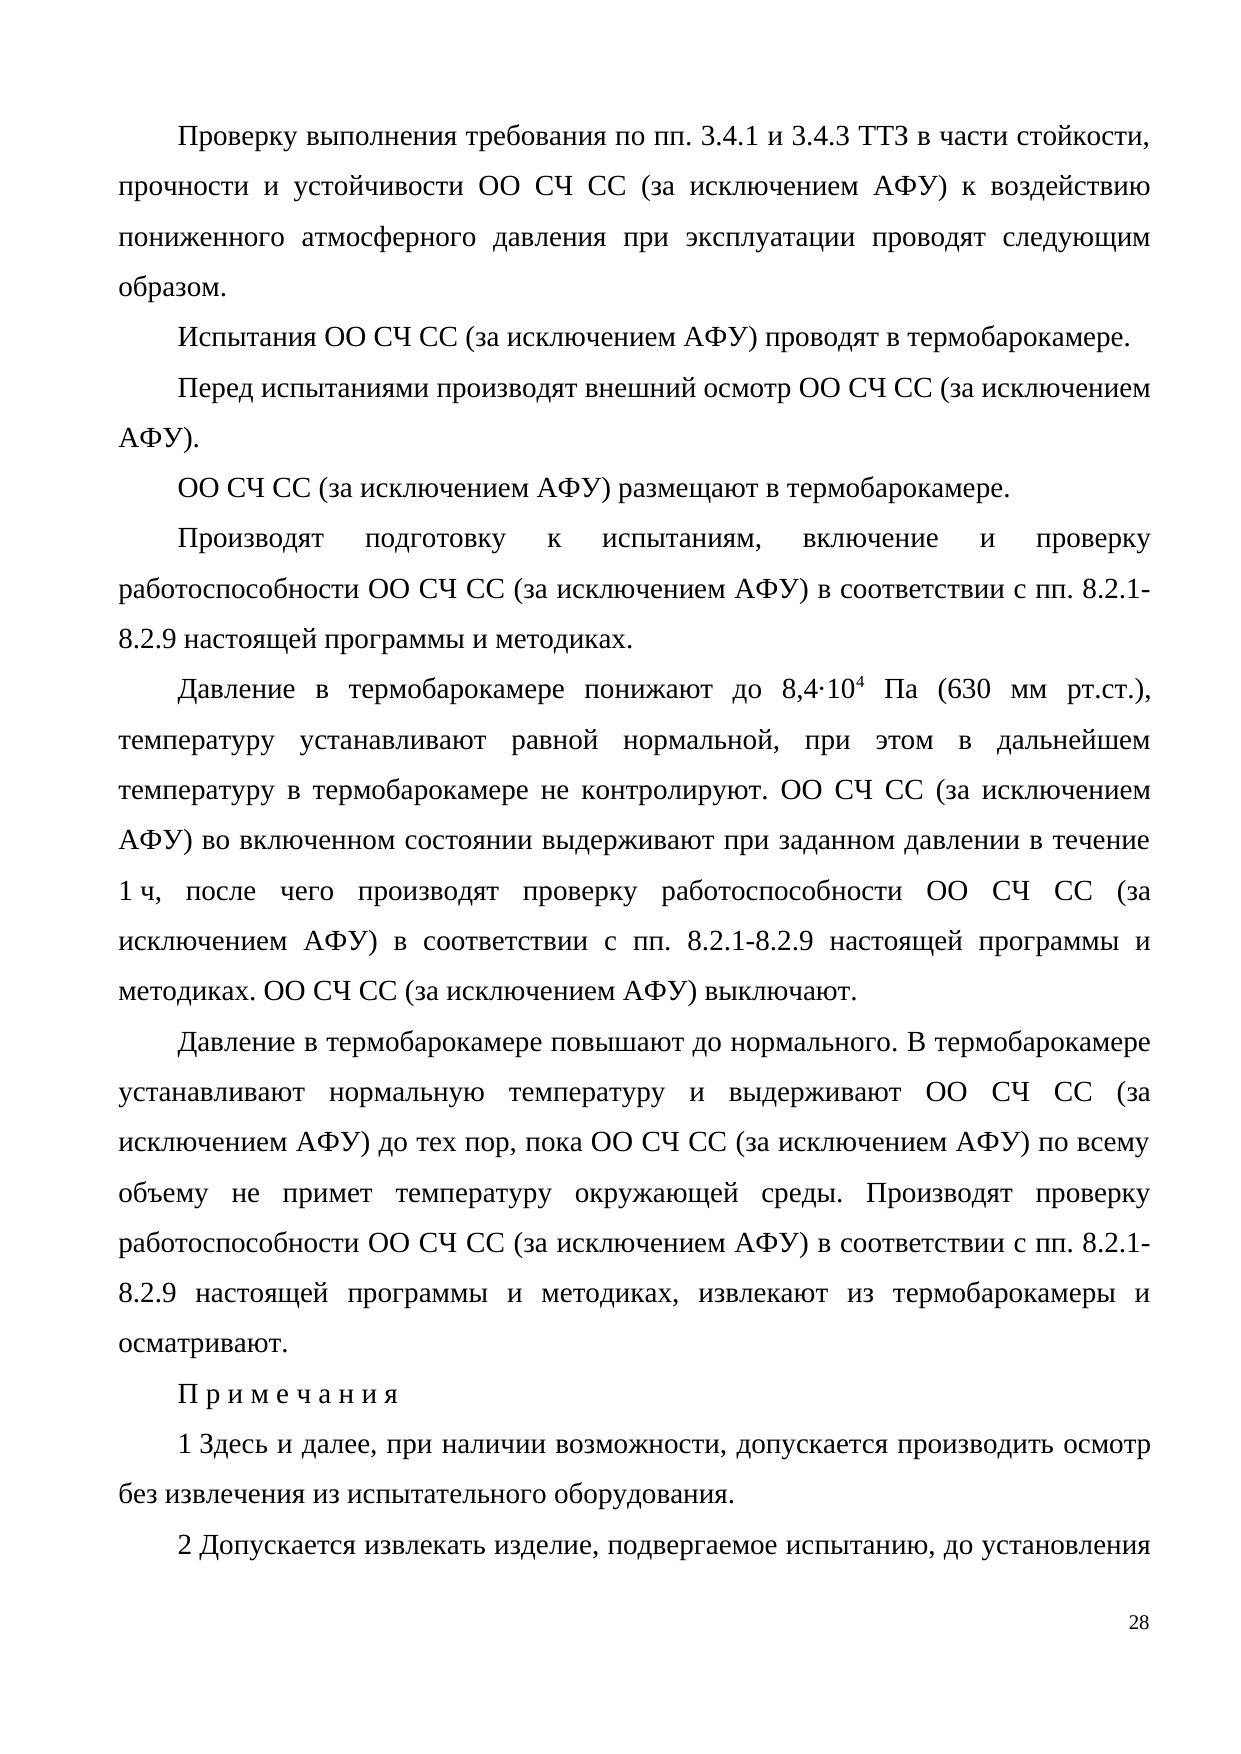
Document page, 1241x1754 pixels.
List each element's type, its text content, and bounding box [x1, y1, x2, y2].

text П р и м е ч а н и я [118, 1376, 1152, 1409]
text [118, 1527, 1152, 1560]
text Производят подготовку к испытаниям, включение и проверку работоспособности ОО СЧ СС (за исключением АФУ) в соответствии с пп. 8.2.1-8.2.9 настоящей программы и методиках. [118, 521, 1152, 655]
text Давление в термобарокамере понижают до 8,4·104 Па (630 мм рт.ст.), температуру устанавливают равной нормальной, при этом в дальнейшем температуру в термобарокамере не контролируют. ОО СЧ СС (за исключением АФУ) во включенном состоянии выдерживают при заданном давлении в течение 1 ч, после чего производят проверку работоспособности ОО СЧ СС (за исключением АФУ) в соответствии с пп. 8.2.1-8.2.9 настоящей программы и методиках. ОО СЧ СС (за исключением АФУ) выключают. [118, 672, 1152, 1007]
text ОО СЧ СС (за исключением АФУ) размещают в термобарокамере. [118, 470, 1152, 504]
text Давление в термобарокамере повышают до нормального. В термобарокамере устанавливают нормальную температуру и выдерживают ОО СЧ СС (за исключением АФУ) до тех пор, пока ОО СЧ СС (за исключением АФУ) по всему объему не примет температуру окружающей среды. Производят проверку работоспособности ОО СЧ СС (за исключением АФУ) в соответствии с пп. 8.2.1-8.2.9 настоящей программы и методиках, извлекают из термобарокамеры и осматривают. [118, 1024, 1152, 1359]
text Испытания ОО СЧ СС (за исключением АФУ) проводят в термобарокамере. [118, 319, 1152, 353]
text 1 Здесь и далее, при наличии возможности, допускается производить осмотр без извлечения из испытательного оборудования. [118, 1426, 1152, 1510]
text Перед испытаниями производят внешний осмотр ОО СЧ СС (за исключением АФУ). [118, 370, 1152, 453]
text Проверку выполнения требования по пп. 3.4.1 и 3.4.3 ТТЗ в части стойкости, прочности и устойчивости ОО СЧ СС (за исключением АФУ) к воздействию пониженного атмосферного давления при эксплуатации проводят следующим образом. [118, 118, 1152, 303]
